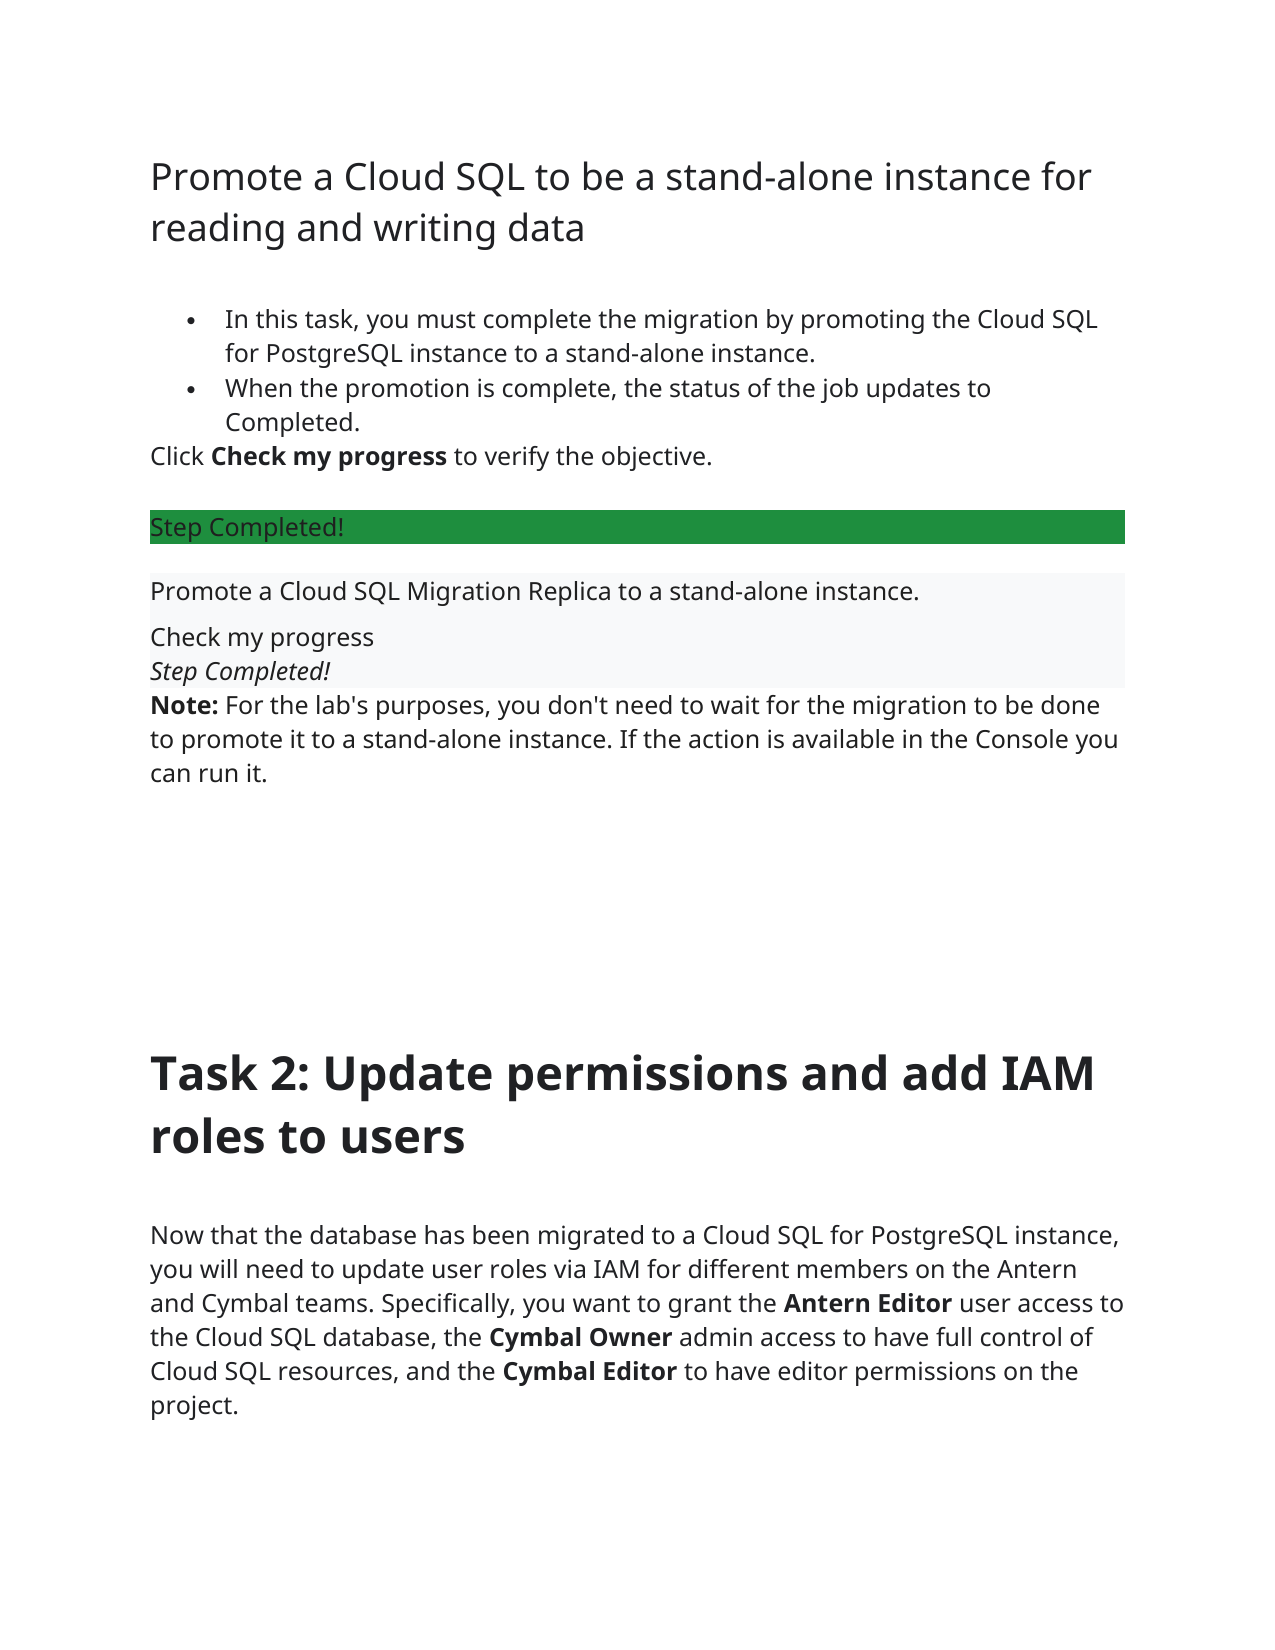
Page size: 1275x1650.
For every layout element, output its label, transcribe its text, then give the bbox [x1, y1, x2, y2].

text Now that the database has been migrated to a Cloud SQL for PostgreSQL instance, you will need to update user roles via IAM for different members on the Antern and Cymbal teams. Specifically, you want to grant the Antern Editor user access to the Cloud SQL database, the Cymbal Owner admin access to have full control of Cloud SQL resources, and the Cymbal Editor to have editor permissions on the project. [150, 1218, 1125, 1422]
text Check my progress [150, 620, 1125, 654]
list In this task, you must complete the migration by promoting the Cloud SQL for PostgreSQL instance to a stand-alone instance. [187, 302, 1125, 370]
subtitle Task 2: Update permissions and add IAM roles to users [150, 1040, 1125, 1168]
list When the promotion is complete, the status of the job updates to Completed. [187, 370, 1125, 438]
text Step Completed! [150, 654, 1125, 688]
subtitle Promote a Cloud SQL to be a stand-alone instance for reading and writing data [150, 150, 1125, 252]
text Note: For the lab's purposes, you don't need to wait for the migration to be done to promote it to a stand-alone instance. If the action is available in the Console you can run it. [150, 688, 1125, 790]
text Promote a Cloud SQL Migration Replica to a stand-alone instance. [150, 573, 1125, 607]
text Click Check my progress to verify the objective. [150, 438, 1125, 472]
text Step Completed! [150, 510, 1125, 544]
